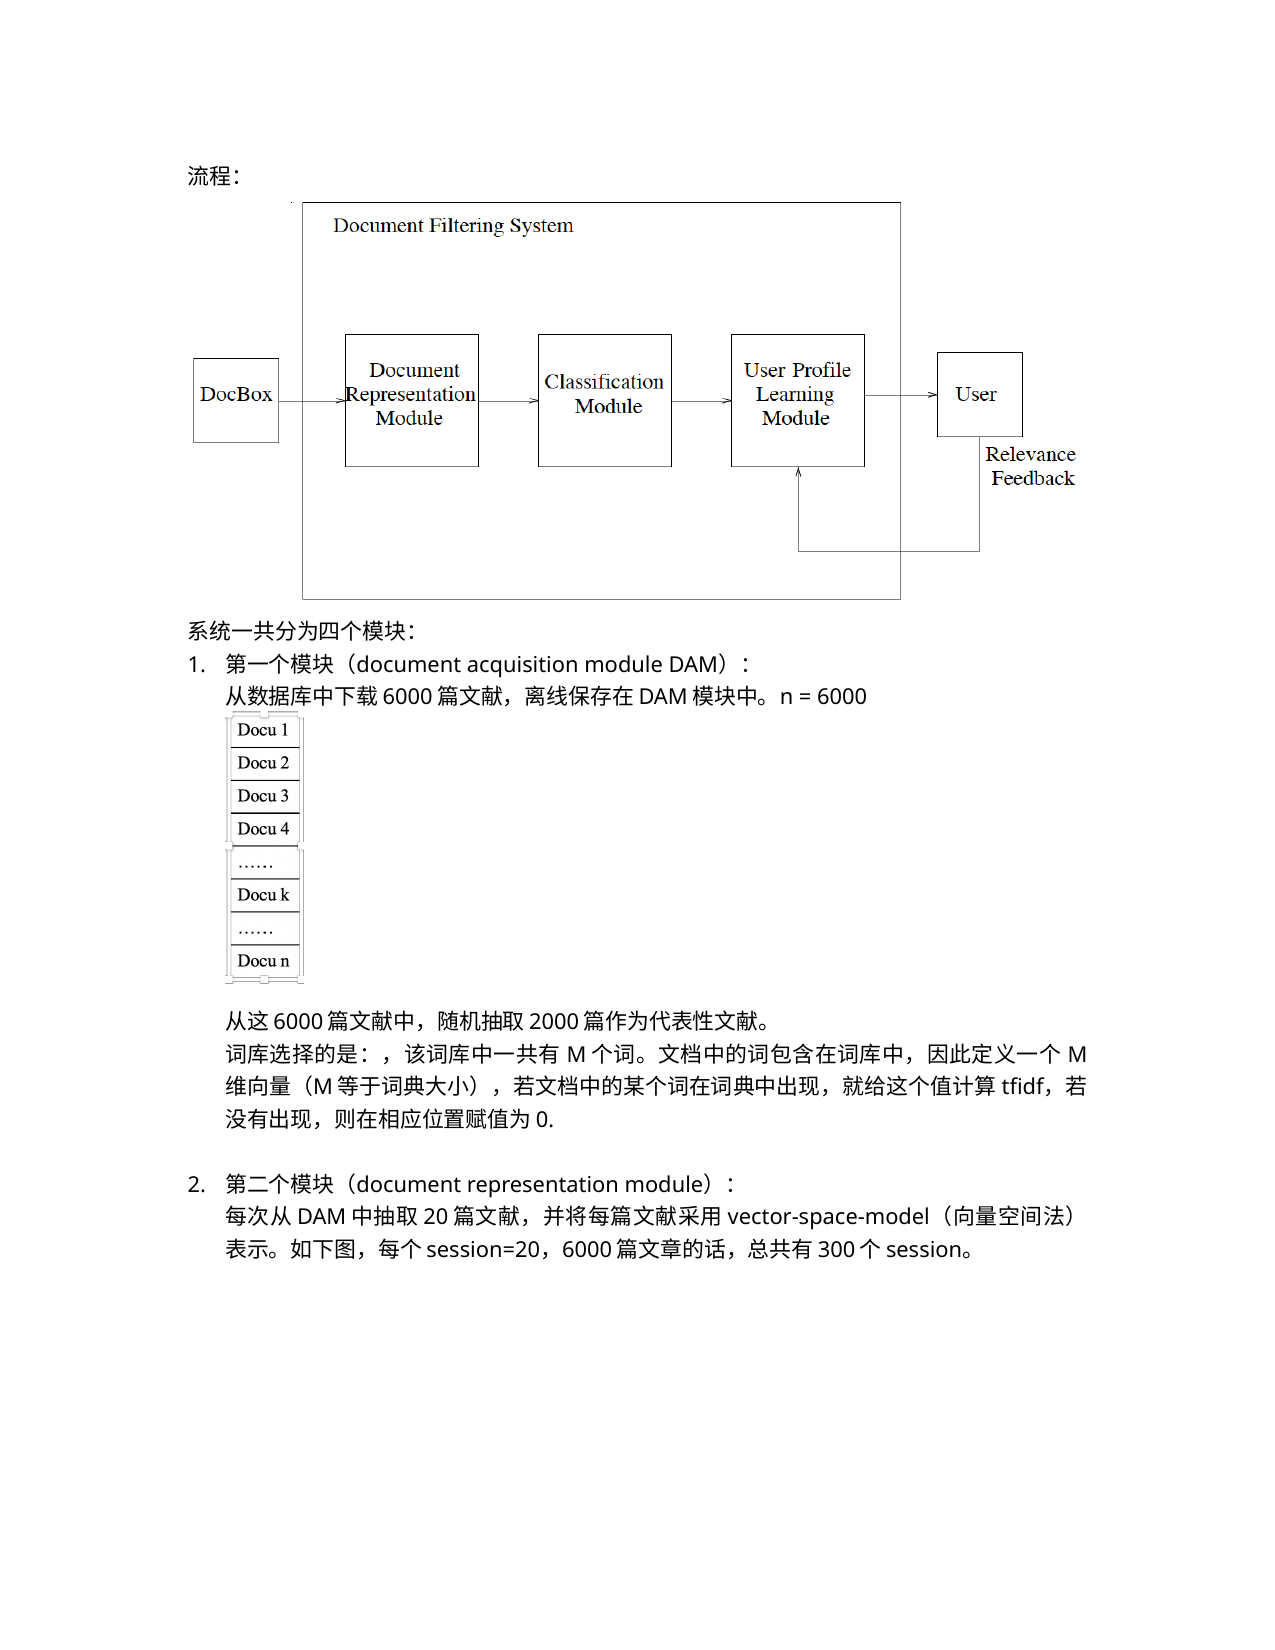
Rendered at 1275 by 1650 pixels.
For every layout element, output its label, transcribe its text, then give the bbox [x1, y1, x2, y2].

list 每次从DAM中抽取20篇文献，并将每篇文献采用vector-space-model（向量空间法）表示。如下图，每个session=20，6000篇文章的话，总共有300个session。 [225, 1199, 1087, 1264]
list 从这6000篇文献中，随机抽取2000篇作为代表性文献。 [225, 1004, 1087, 1036]
list 第二个模块（document representation module）： [187, 1166, 1087, 1199]
text 系统一共分为四个模块： [187, 614, 1087, 646]
picture [187, 191, 1088, 613]
list 第一个模块（document acquisition module DAM）： [187, 646, 1087, 679]
list 词库选择的是：，该词库中一共有M个词。文档中的词包含在词库中，因此定义一个M维向量（M等于词典大小），若文档中的某个词在词典中出现，就给这个值计算tfidf，若没有出现，则在相应位置赋值为0. [225, 1036, 1087, 1134]
text 流程： [187, 159, 1087, 191]
picture [225, 711, 304, 984]
list 从数据库中下载6000篇文献，离线保存在DAM模块中。n = 6000 [225, 679, 1087, 711]
